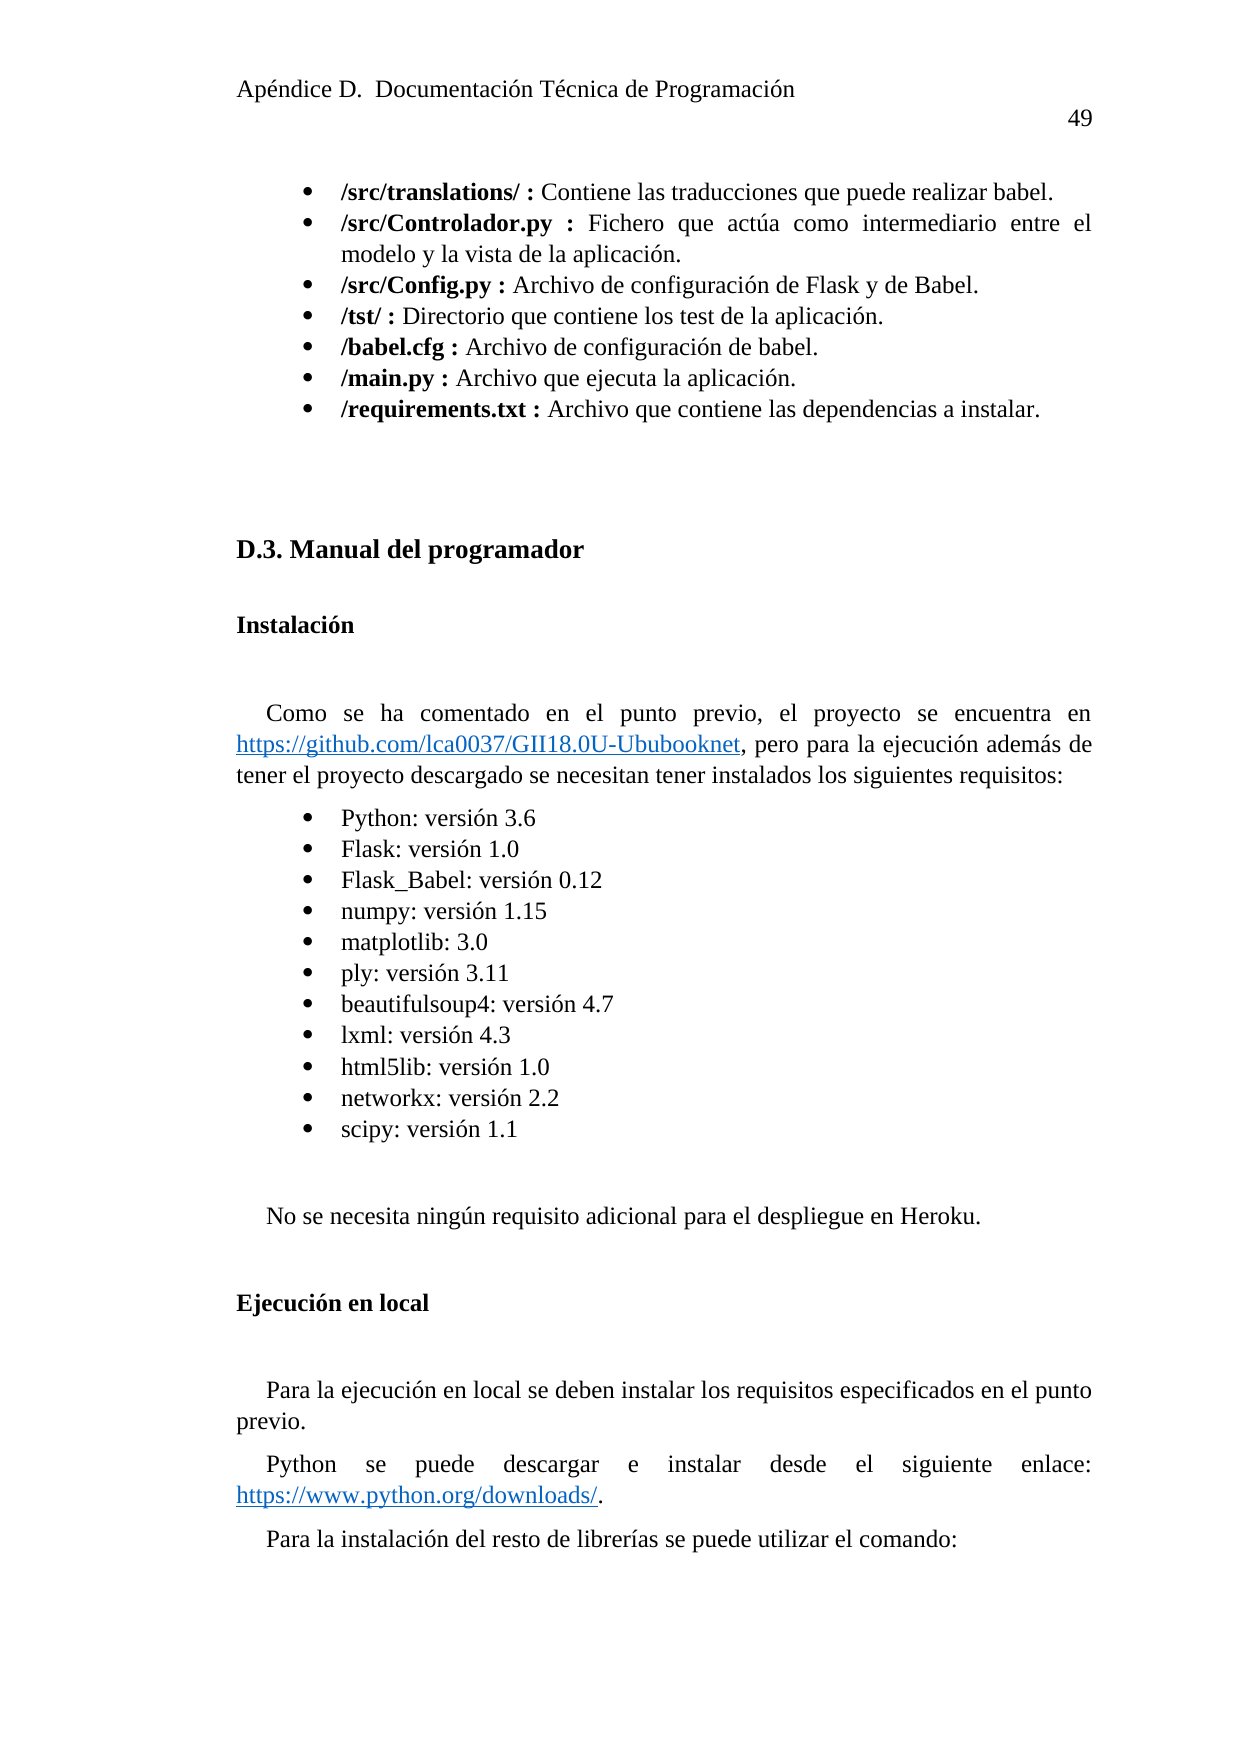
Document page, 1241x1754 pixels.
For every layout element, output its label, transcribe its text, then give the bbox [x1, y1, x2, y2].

list /src/Config.py : Archivo de configuración de Flask y de Babel. [303, 270, 1092, 299]
text Ejecución en local [236, 1288, 1092, 1317]
text Como se ha comentado en el punto previo, el proyecto se encuentra en https://github.com/lca0037/GII18.0U-Ububooknet, pero para la ejecución además de tener el proyecto descargado se necesitan tener instalados los siguientes requisitos: [236, 698, 1092, 788]
list Python: versión 3.6 [303, 803, 1092, 832]
list /src/Controlador.py : Fichero que actúa como intermediario entre el modelo y la vista de la aplicación. [303, 208, 1092, 268]
list networkx: versión 2.2 [303, 1083, 1092, 1111]
list /main.py : Archivo que ejecuta la aplicación. [303, 363, 1092, 392]
text Para la instalación del resto de librerías se puede utilizar el comando: [236, 1524, 1092, 1553]
list beautifulsoup4: versión 4.7 [303, 989, 1092, 1018]
text Instalación [236, 611, 1092, 639]
list lxml: versión 4.3 [303, 1021, 1092, 1049]
list scipy: versión 1.1 [303, 1114, 1092, 1142]
text No se necesita ningún requisito adicional para el despliegue en Heroku. [236, 1201, 1092, 1229]
list /babel.cfg : Archivo de configuración de babel. [303, 332, 1092, 361]
list /requirements.txt : Archivo que contiene las dependencias a instalar. [303, 394, 1092, 423]
list Flask_Babel: versión 0.12 [303, 865, 1092, 894]
list html5lib: versión 1.0 [303, 1052, 1092, 1080]
list numpy: versión 1.15 [303, 896, 1092, 925]
text Python se puede descargar e instalar desde el siguiente enlace: https://www.python.org/downloads/. [236, 1449, 1092, 1509]
list /src/translations/ : Contiene las traducciones que puede realizar babel. [303, 177, 1092, 206]
list ply: versión 3.11 [303, 958, 1092, 987]
list /tst/ : Directorio que contiene los test de la aplicación. [303, 301, 1092, 330]
text Para la ejecución en local se deben instalar los requisitos especificados en el punto previo. [236, 1375, 1092, 1435]
list matplotlib: 3.0 [303, 927, 1092, 956]
subtitle D.3. Manual del programador [236, 533, 1092, 564]
list Flask: versión 1.0 [303, 834, 1092, 863]
